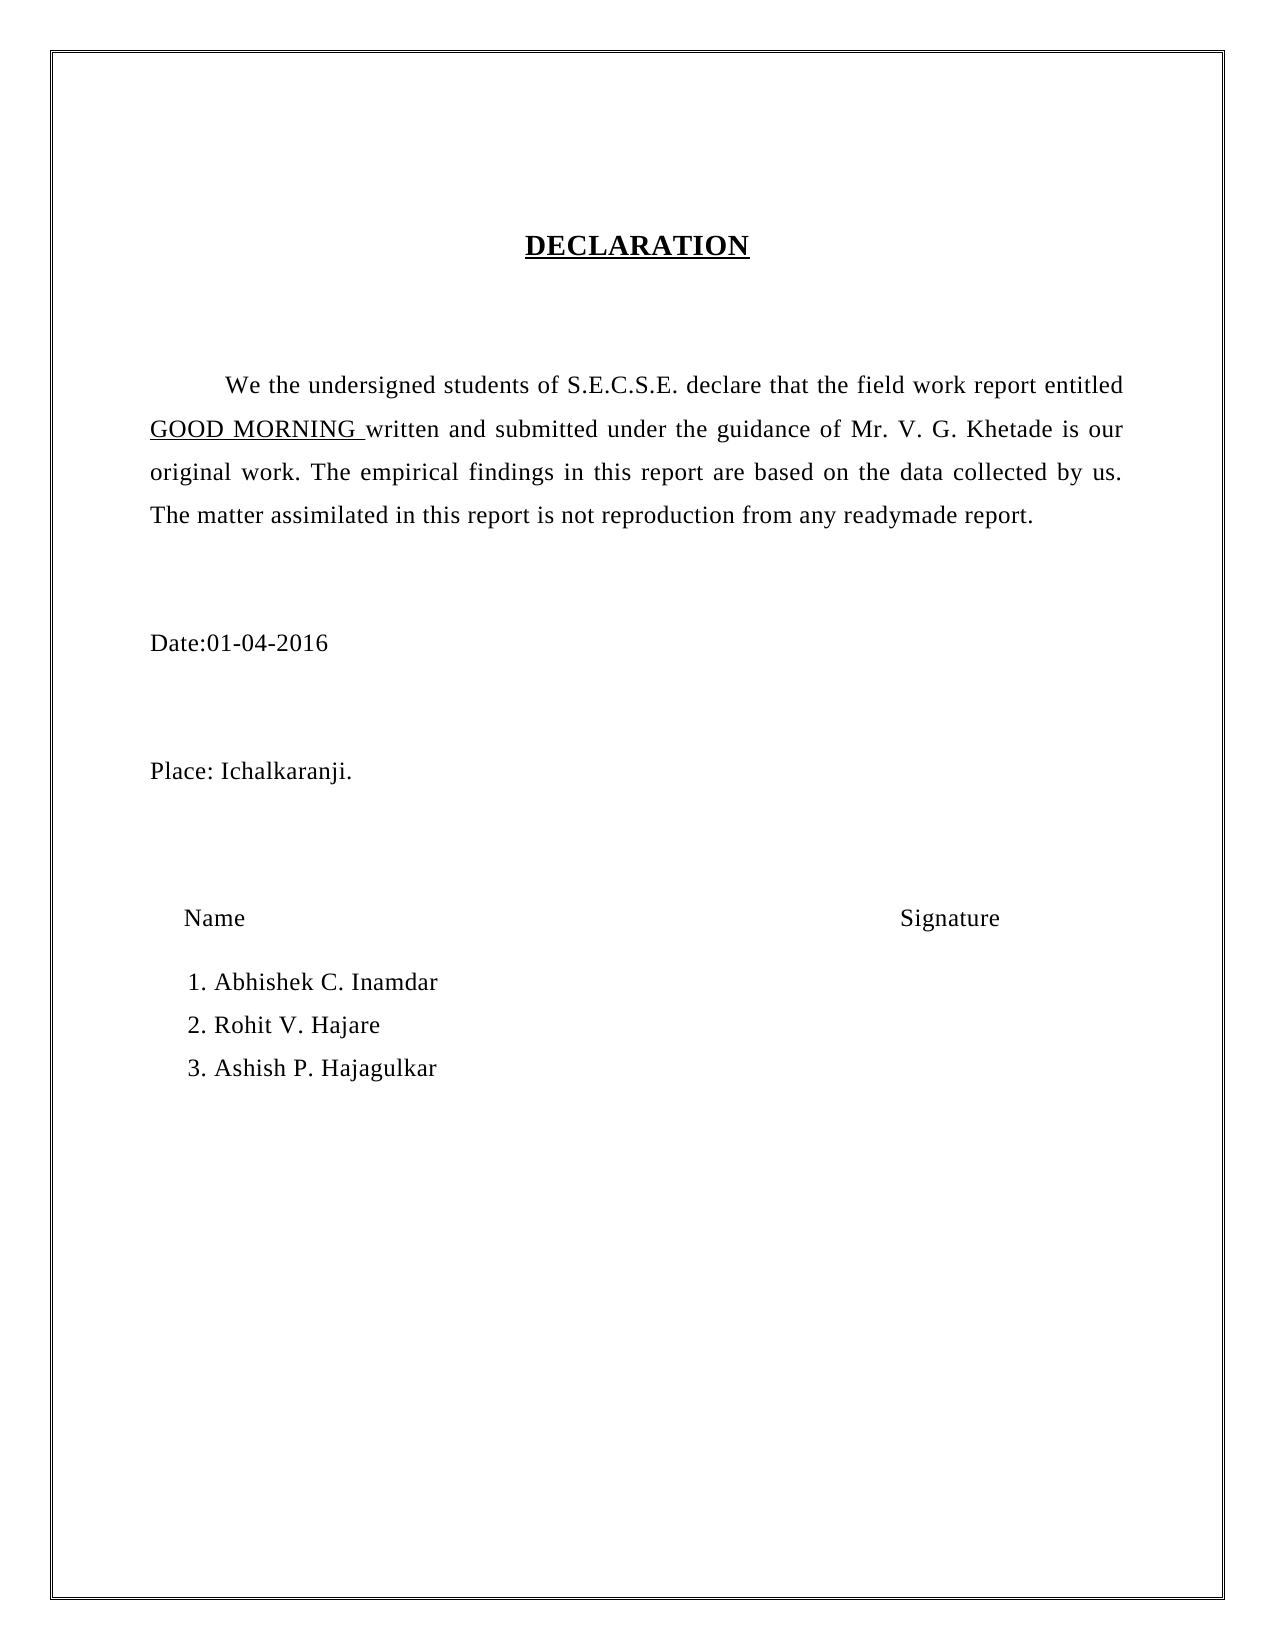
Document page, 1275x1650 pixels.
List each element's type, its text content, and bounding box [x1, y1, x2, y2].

text We the undersigned students of S.E.C.S.E. declare that the field work report entitled GOOD MORNING written and submitted under the guidance of Mr. V. G. Khetade is our original work. The empirical findings in this report are based on the data collected by us. The matter assimilated in this report is not reproduction from any readymade report. [150, 371, 1125, 529]
text Date:01-04-2016 [150, 628, 1125, 657]
text Name Signature [150, 903, 1125, 932]
text 3. Ashish P. Hajagulkar [150, 1053, 1125, 1082]
text DECLARATION [450, 228, 1125, 262]
text 2. Rohit V. Hajare [150, 1010, 1125, 1039]
text 1. Abhishek C. Inamdar [150, 967, 1125, 996]
text Place: Ichalkaranji. [150, 756, 1125, 784]
